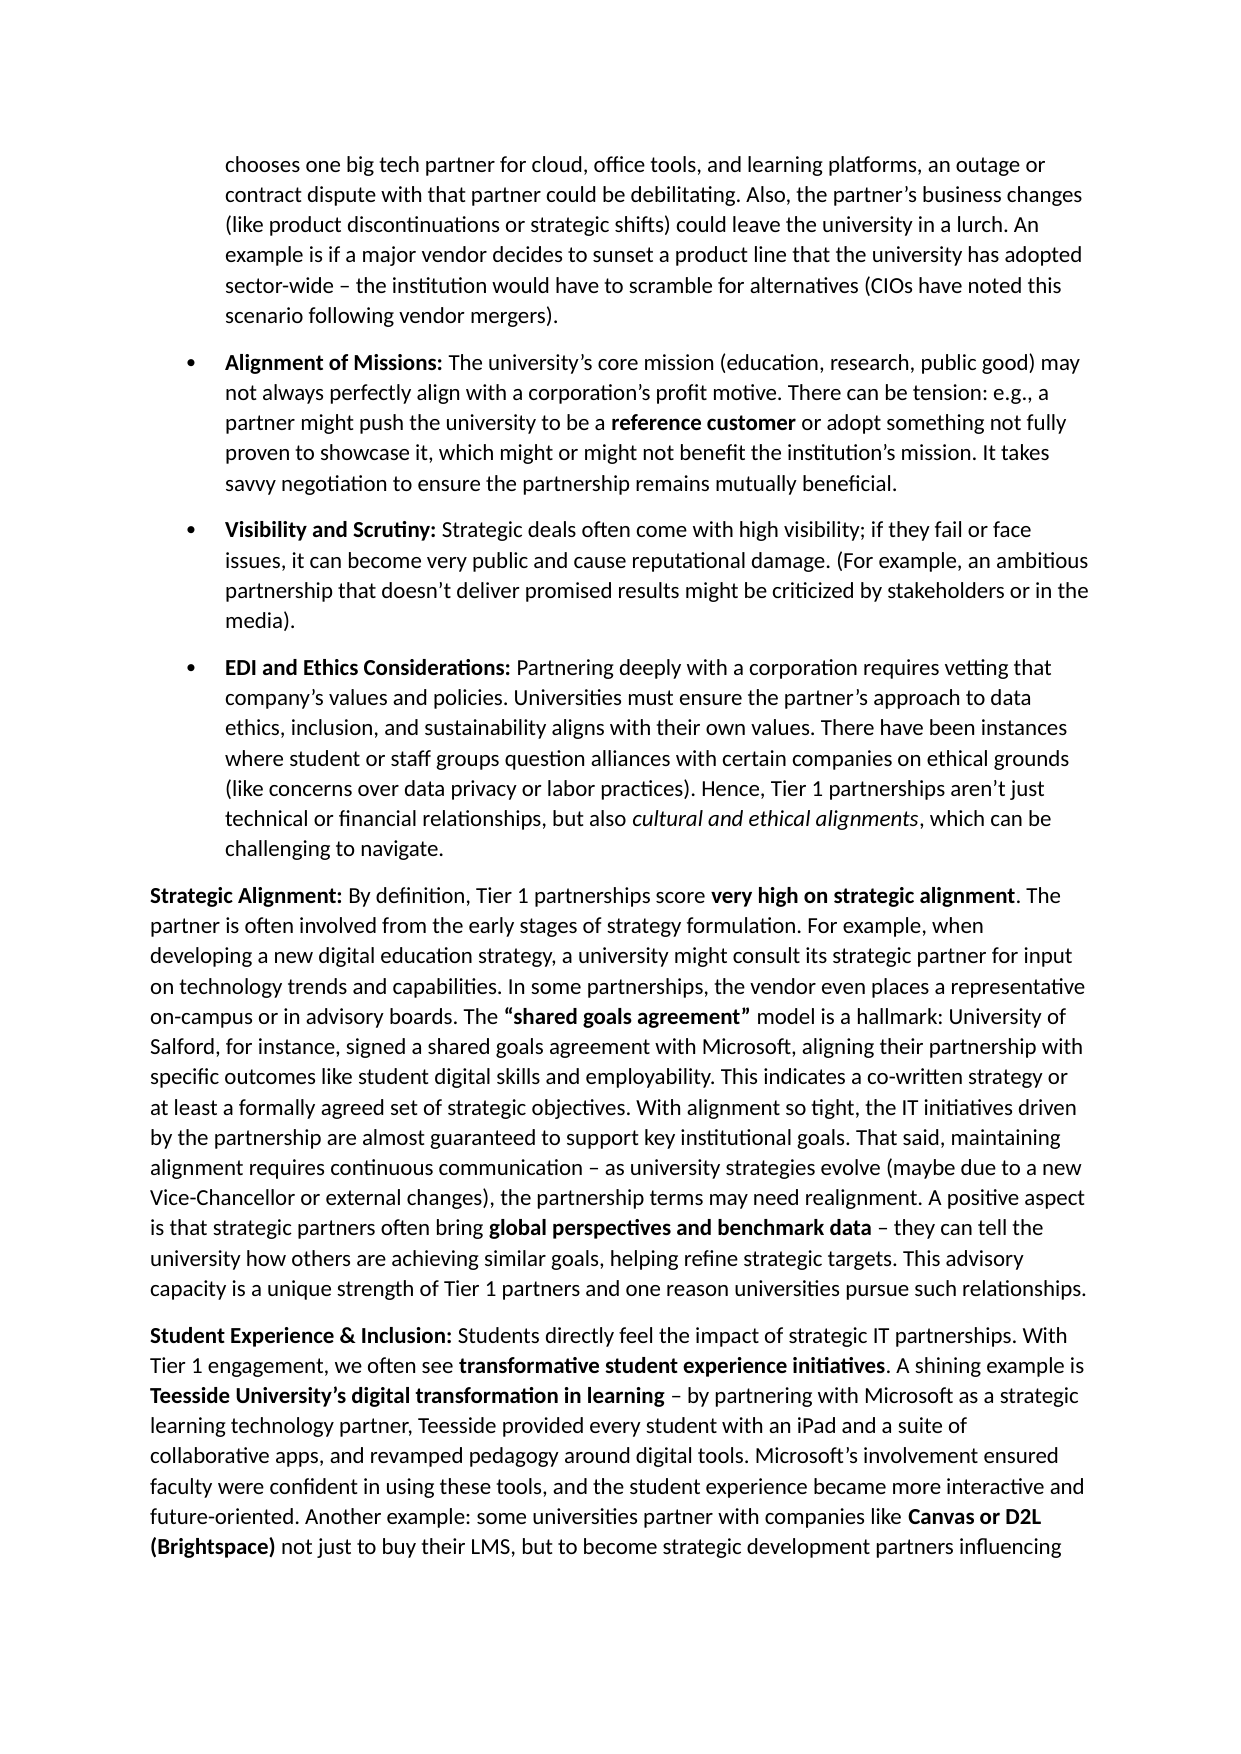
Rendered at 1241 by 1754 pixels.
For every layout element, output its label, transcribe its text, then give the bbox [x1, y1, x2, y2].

text Strategic Alignment: By definition, Tier 1 partnerships score very high on strategic alignment. The partner is often involved from the early stages of strategy formulation. For example, when developing a new digital education strategy, a university might consult its strategic partner for input on technology trends and capabilities. In some partnerships, the vendor even places a representative on-campus or in advisory boards. The “shared goals agreement” model is a hallmark: University of Salford, for instance, signed a shared goals agreement with Microsoft, aligning their partnership with specific outcomes like student digital skills and employability. This indicates a co-written strategy or at least a formally agreed set of strategic objectives. With alignment so tight, the IT initiatives driven by the partnership are almost guaranteed to support key institutional goals. That said, maintaining alignment requires continuous communication – as university strategies evolve (maybe due to a new Vice-Chancellor or external changes), the partnership terms may need realignment. A positive aspect is that strategic partners often bring global perspectives and benchmark data – they can tell the university how others are achieving similar goals, helping refine strategic targets. This advisory capacity is a unique strength of Tier 1 partners and one reason universities pursue such relationships. [150, 881, 1090, 1302]
list EDI and Ethics Considerations: Partnering deeply with a corporation requires vetting that company’s values and policies. Universities must ensure the partner’s approach to data ethics, inclusion, and sustainability aligns with their own values. There have been instances where student or staff groups question alliances with certain companies on ethical grounds (like concerns over data privacy or labor practices). Hence, Tier 1 partnerships aren’t just technical or financial relationships, but also cultural and ethical alignments, which can be challenging to navigate. [187, 653, 1090, 862]
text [150, 1321, 1090, 1560]
list Alignment of Missions: The university’s core mission (education, research, public good) may not always perfectly align with a corporation’s profit motive. There can be tension: e.g., a partner might push the university to be a reference customer or adopt something not fully proven to showcase it, which might or might not benefit the institution’s mission. It takes savvy negotiation to ensure the partnership remains mutually beneficial. [187, 348, 1090, 497]
list Visibility and Scrutiny: Strategic deals often come with high visibility; if they fail or face issues, it can become very public and cause reputational damage. (For example, an ambitious partnership that doesn’t deliver promised results might be criticized by stakeholders or in the media). [187, 516, 1090, 634]
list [187, 150, 1090, 329]
